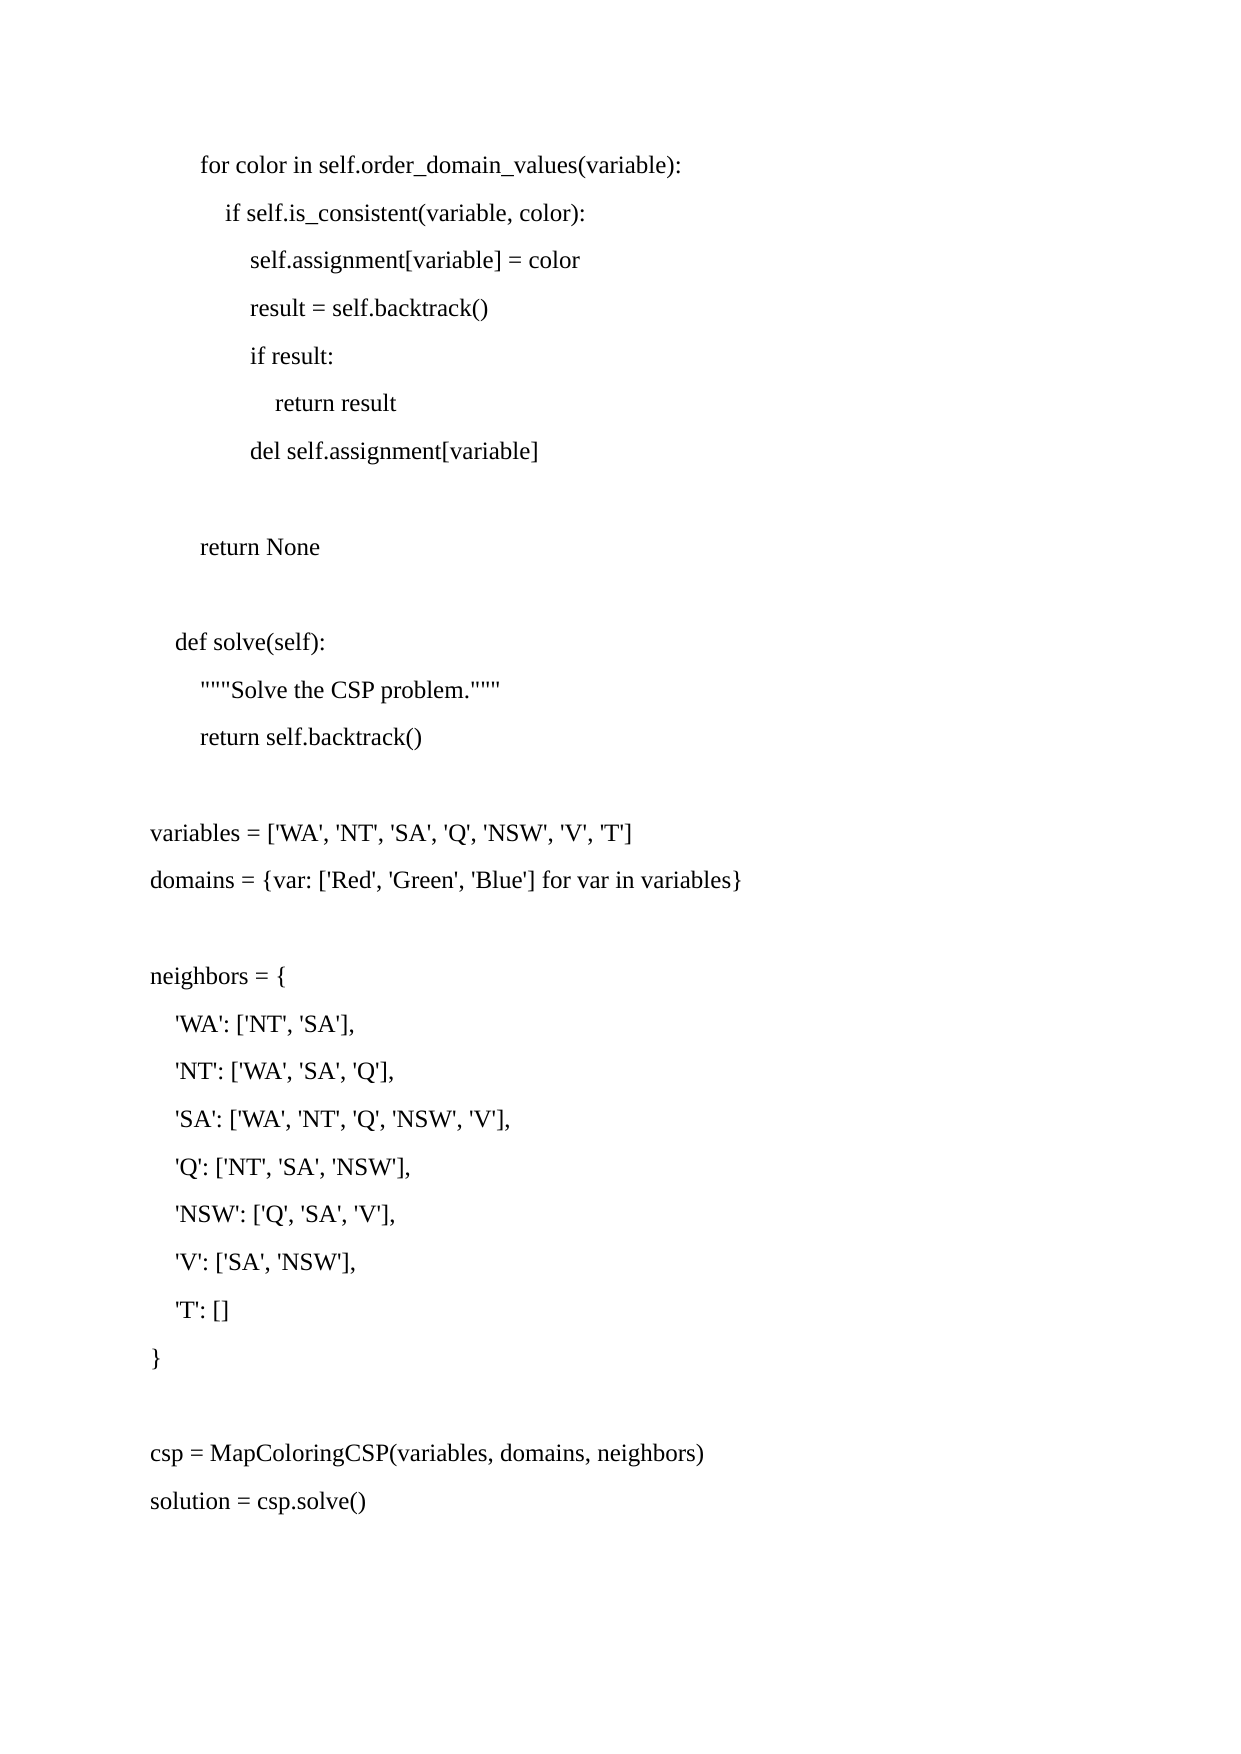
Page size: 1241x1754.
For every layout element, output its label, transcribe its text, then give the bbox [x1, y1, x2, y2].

text 'WA': ['NT', 'SA'], [150, 1009, 1090, 1037]
text } [150, 1343, 1090, 1371]
text if self.is_consistent(variable, color): [150, 198, 1090, 226]
text neighbors = { [150, 961, 1090, 990]
text 'SA': ['WA', 'NT', 'Q', 'NSW', 'V'], [150, 1104, 1090, 1133]
text self.assignment[variable] = color [150, 245, 1090, 274]
text variables = ['WA', 'NT', 'SA', 'Q', 'NSW', 'V', 'T'] [150, 818, 1090, 847]
text del self.assignment[variable] [150, 436, 1090, 465]
text return result [150, 388, 1090, 417]
text 'NT': ['WA', 'SA', 'Q'], [150, 1056, 1090, 1085]
text return self.backtrack() [150, 722, 1090, 751]
text csp = MapColoringCSP(variables, domains, neighbors) [150, 1438, 1090, 1467]
text 'NSW': ['Q', 'SA', 'V'], [150, 1199, 1090, 1228]
text domains = {var: ['Red', 'Green', 'Blue'] for var in variables} [150, 866, 1090, 894]
text def solve(self): [150, 627, 1090, 656]
text """Solve the CSP problem.""" [150, 675, 1090, 703]
text for color in self.order_domain_values(variable): [150, 150, 1090, 179]
text 'Q': ['NT', 'SA', 'NSW'], [150, 1152, 1090, 1181]
text 'T': [] [150, 1295, 1090, 1324]
text result = self.backtrack() [150, 293, 1090, 322]
text solution = csp.solve() [150, 1486, 1090, 1514]
text return None [150, 532, 1090, 560]
text 'V': ['SA', 'NSW'], [150, 1247, 1090, 1276]
text if result: [150, 341, 1090, 369]
